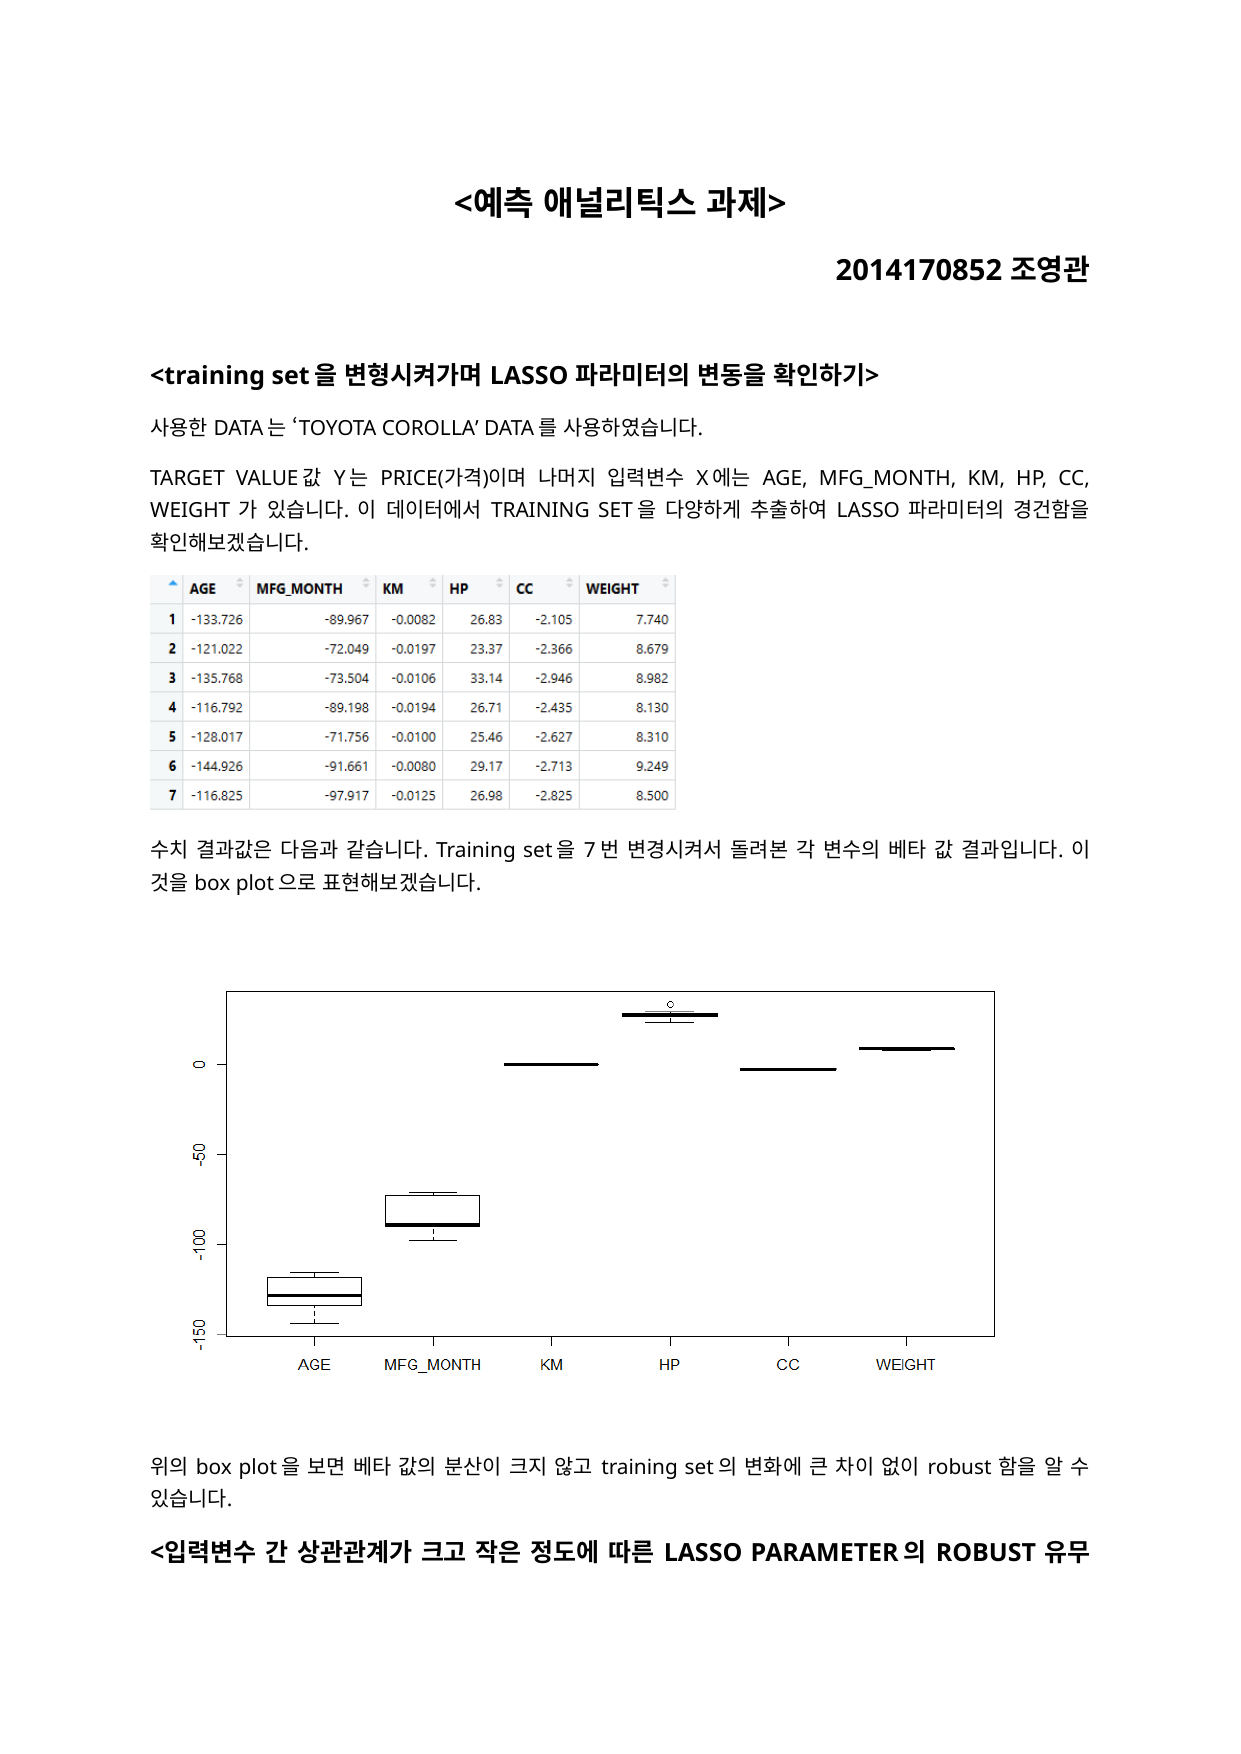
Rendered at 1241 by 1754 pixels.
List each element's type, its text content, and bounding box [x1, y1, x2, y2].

text 2014170852 조영관 [150, 246, 1090, 288]
text <training set을 변형시켜가며 LASSO 파라미터의 변동을 확인하기> [150, 356, 1090, 392]
text 수치 결과값은 다음과 같습니다. Training set을 7번 변경시켜서 돌려본 각 변수의 베타 값 결과입니다. 이 것을 box plot으로 표현해보겠습니다. [150, 833, 1090, 896]
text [150, 1532, 1090, 1568]
text TARGET VALUE값 Y는 PRICE(가격)이며 나머지 입력변수 X에는 AGE, MFG_MONTH, KM, HP, CC, WEIGHT 가 있습니다. 이 데이터에서 TRAINING SET을 다양하게 추출하여 LASSO 파라미터의 경건함을 확인해보겠습니다. [150, 461, 1090, 557]
text 위의 box plot을 보면 베타 값의 분산이 크지 않고 training set의 변화에 큰 차이 없이 robust 함을 알 수 있습니다. [150, 1450, 1090, 1513]
picture [150, 915, 1033, 1431]
text <예측 애널리틱스 과제> [150, 177, 1090, 226]
picture [150, 575, 680, 815]
text 사용한 DATA는 ‘TOYOTA COROLLA’ DATA를 사용하였습니다. [150, 412, 1090, 442]
